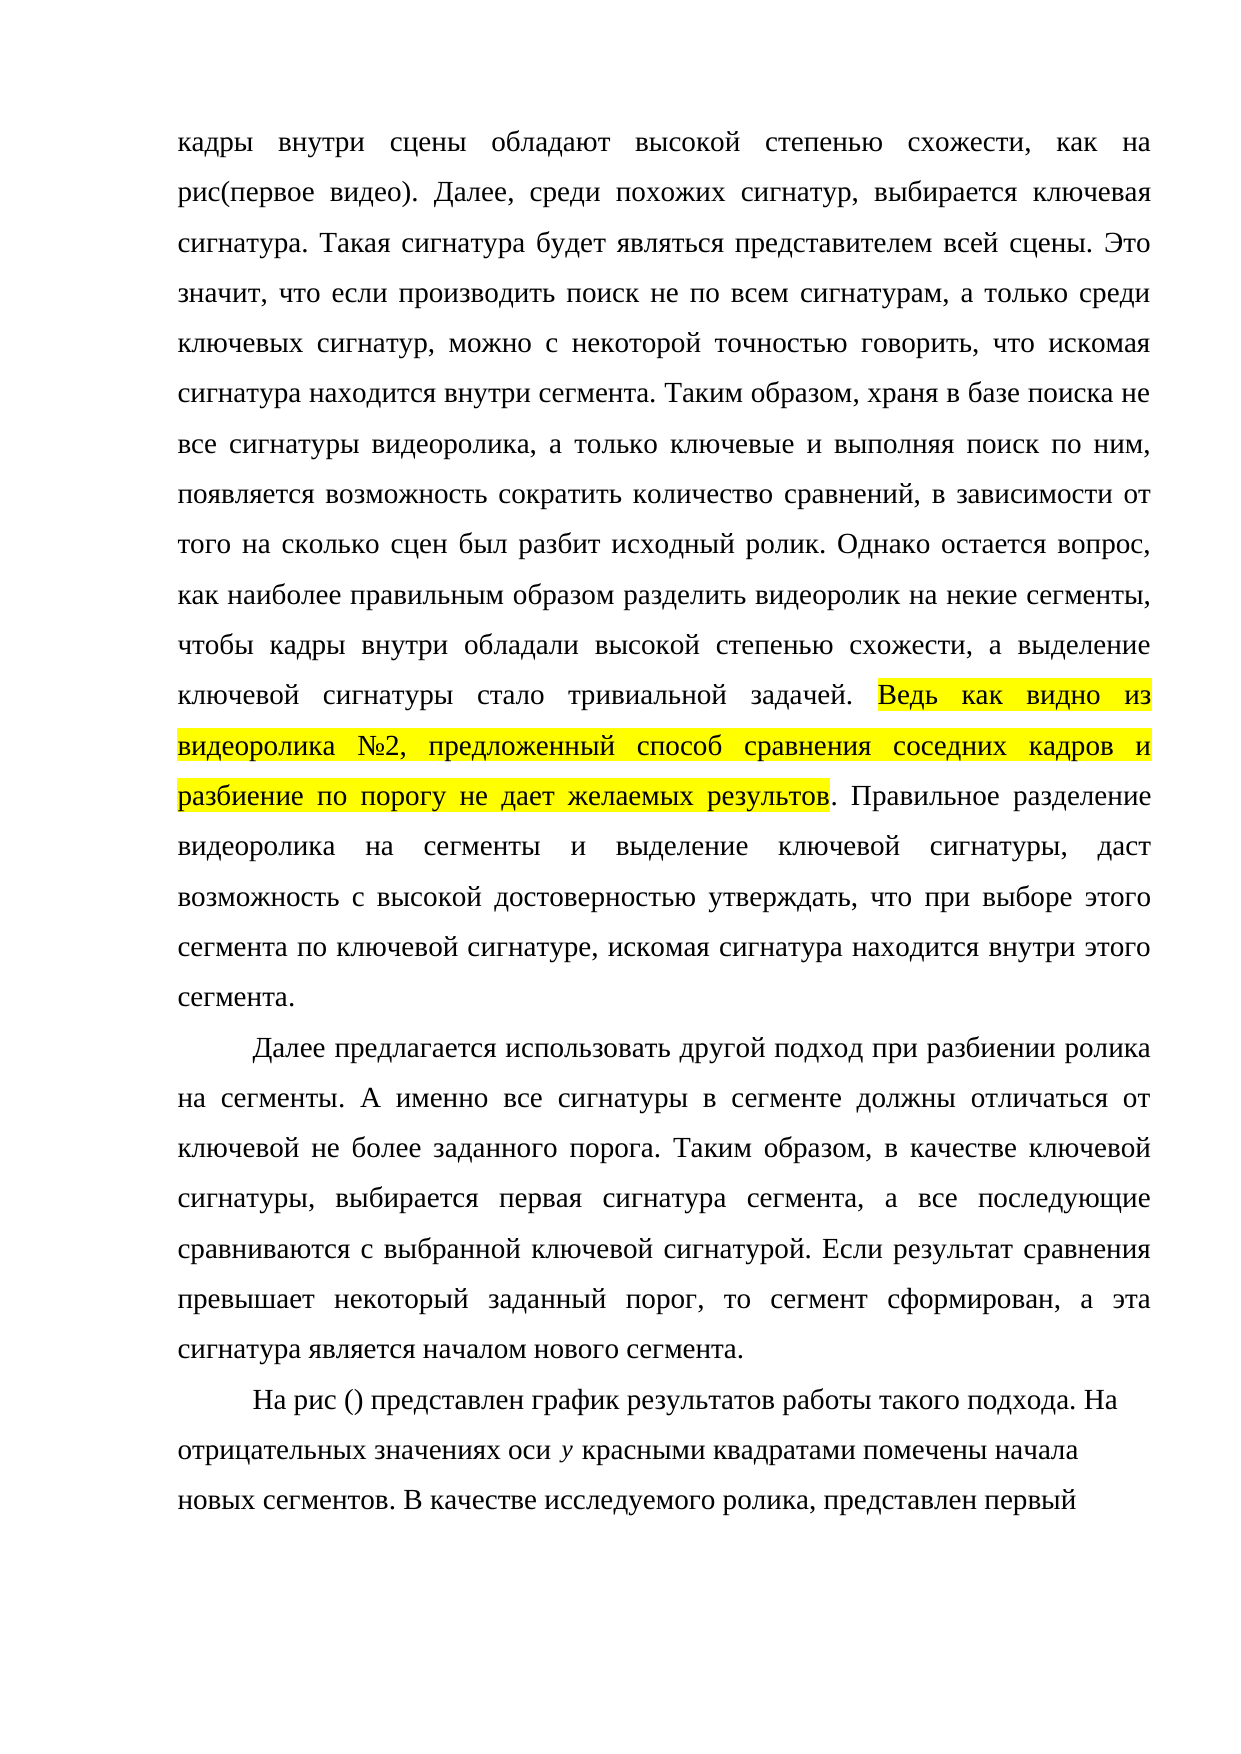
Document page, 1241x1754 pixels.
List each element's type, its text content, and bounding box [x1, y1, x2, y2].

text Далее предлагается использовать другой подход при разбиении ролика на сегменты. А именно все сигнатуры в сегменте должны отличаться от ключевой не более заданного порога. Таким образом, в качестве ключевой сигнатуры, выбирается первая сигнатура сегмента, а все последующие сравниваются с выбранной ключевой сигнатурой. Если результат сравнения превышает некоторый заданный порог, то сегмент сформирован, а эта сигнатура является началом нового сегмента. [177, 1030, 1152, 1365]
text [177, 124, 1152, 728]
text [177, 1382, 1152, 1516]
